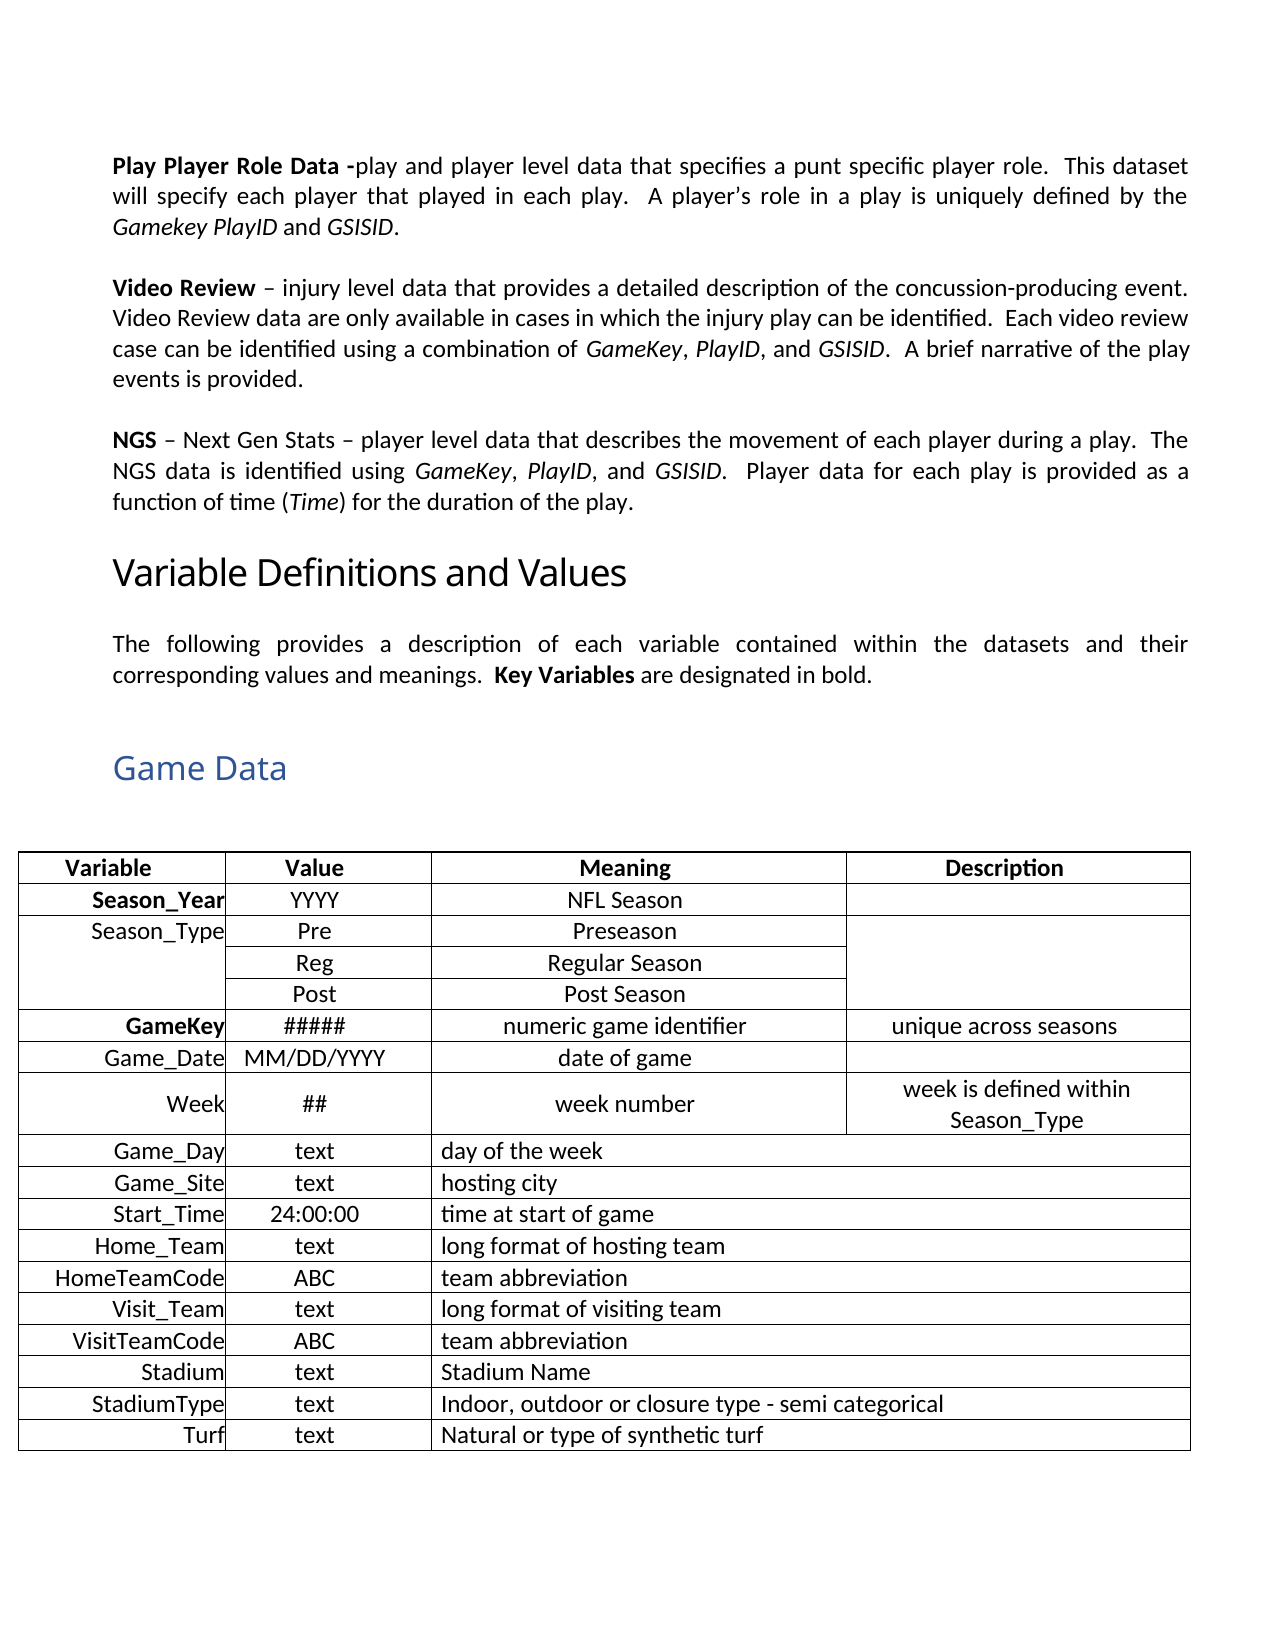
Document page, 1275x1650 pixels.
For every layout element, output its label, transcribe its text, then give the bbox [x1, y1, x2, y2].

table_cell long format of hosting team [432, 1230, 1190, 1261]
table_header Value [226, 853, 431, 883]
table_cell MM/DD/YYYY [226, 1042, 431, 1072]
table_cell Stadium Name [432, 1356, 1190, 1387]
table_cell text [226, 1388, 431, 1418]
table_cell week is defined within Season_Type [847, 1073, 1190, 1134]
table_cell day of the week [432, 1135, 1190, 1166]
table_cell text [226, 1356, 431, 1387]
table_cell [847, 916, 1190, 1009]
table_cell [847, 1042, 1190, 1072]
table_cell Season_Year [19, 884, 225, 914]
table_cell long format of visiting team [432, 1293, 1190, 1324]
table_cell Post [226, 979, 431, 1009]
table_cell Pre [226, 916, 431, 946]
table_cell team abbreviation [432, 1262, 1190, 1292]
table_cell team abbreviation [432, 1325, 1190, 1355]
table_cell Season_Type [19, 916, 225, 1009]
table_cell ABC [226, 1262, 431, 1292]
table_cell Home_Team [19, 1230, 225, 1261]
table_cell Visit_Team [19, 1293, 225, 1324]
title Variable Definitions and Values [112, 547, 1191, 598]
table_cell NFL Season [432, 884, 846, 914]
table_cell time at start of game [432, 1199, 1190, 1229]
table_cell YYYY [226, 884, 431, 914]
table_cell Game_Site [19, 1167, 225, 1197]
table_cell GameKey [19, 1010, 225, 1041]
table_cell 24:00:00 [226, 1199, 431, 1229]
table_cell StadiumType [19, 1388, 225, 1418]
table_cell hosting city [432, 1167, 1190, 1197]
table_cell Game_Date [19, 1042, 225, 1072]
text Play Player Role Data -play and player level data that specifies a punt specific player role. This dataset will specify each player that played in each play. A player’s role in a play is uniquely defined by the Gamekey PlayID and GSISID. [112, 150, 1191, 242]
table_cell Stadium [19, 1356, 225, 1387]
table_cell Natural or type of synthetic turf [432, 1420, 1190, 1450]
table_cell Preseason [432, 916, 846, 946]
table_cell Regular Season [432, 947, 846, 978]
table_cell Indoor, outdoor or closure type - semi categorical [432, 1388, 1190, 1418]
table_header Meaning [432, 853, 846, 883]
text NGS – Next Gen Stats – player level data that describes the movement of each player during a play. The NGS data is identified using GameKey, PlayID, and GSISID. Player data for each play is provided as a function of time (Time) for the duration of the play. [112, 425, 1191, 516]
table_cell text [226, 1167, 431, 1197]
table_cell Post Season [432, 979, 846, 1009]
table_cell ABC [226, 1325, 431, 1355]
table_cell ##### [226, 1010, 431, 1041]
table_cell text [226, 1420, 431, 1450]
table_cell Start_Time [19, 1199, 225, 1229]
text Video Review – injury level data that provides a detailed description of the concussion-producing event. Video Review data are only available in cases in which the injury play can be identified. Each video review case can be identified using a combination of GameKey, PlayID, and GSISID. A brief narrative of the play events is provided. [112, 272, 1191, 394]
table_cell HomeTeamCode [19, 1262, 225, 1292]
table_header Variable [19, 853, 225, 883]
table_cell date of game [432, 1042, 846, 1072]
table_cell text [226, 1135, 431, 1166]
subtitle Game Data [112, 745, 1191, 790]
table_cell Turf [19, 1420, 225, 1450]
table_header Description [847, 853, 1190, 883]
table_cell text [226, 1293, 431, 1324]
table_cell Game_Day [19, 1135, 225, 1166]
table_cell numeric game identifier [432, 1010, 846, 1041]
text The following provides a description of each variable contained within the datasets and their corresponding values and meanings. Key Variables are designated in bold. [112, 628, 1191, 689]
table_cell unique across seasons [847, 1010, 1190, 1041]
table_cell Week [19, 1073, 225, 1134]
table_cell [847, 884, 1190, 914]
table_cell ## [226, 1073, 431, 1134]
table_cell week number [432, 1073, 846, 1134]
table_cell text [226, 1230, 431, 1261]
table_cell VisitTeamCode [19, 1325, 225, 1355]
table_cell Reg [226, 947, 431, 978]
